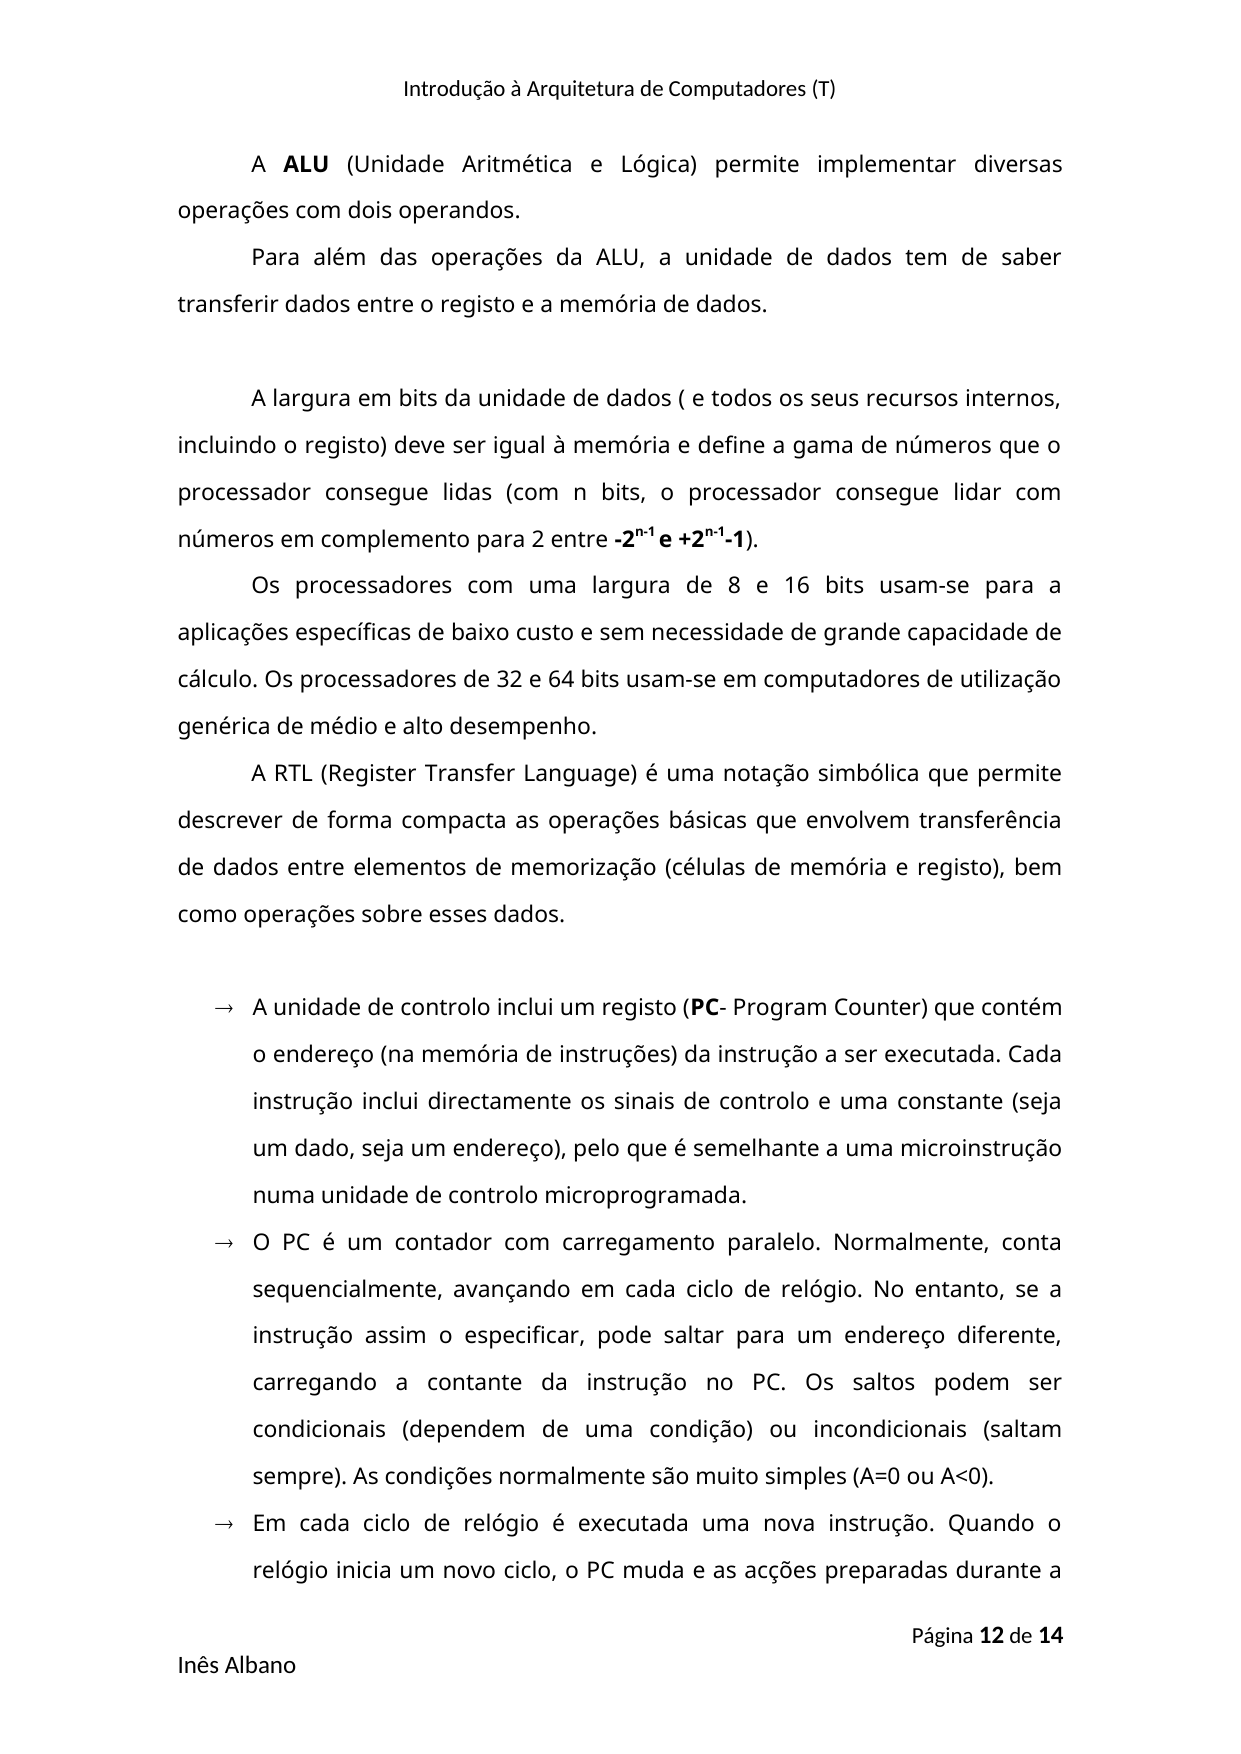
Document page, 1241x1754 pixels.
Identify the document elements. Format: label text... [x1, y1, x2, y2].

list A unidade de controlo inclui um registo (PC- Program Counter) que contém o endereço (na memória de instruções) da instrução a ser executada. Cada instrução inclui directamente os sinais de controlo e uma constante (seja um dado, seja um endereço), pelo que é semelhante a uma microinstrução numa unidade de controlo microprogramada. [215, 991, 1063, 1210]
text Para além das operações da ALU, a unidade de dados tem de saber transferir dados entre o registo e a memória de dados. [177, 241, 1063, 319]
text Os processadores com uma largura de 8 e 16 bits usam-se para a aplicações específicas de baixo custo e sem necessidade de grande capacidade de cálculo. Os processadores de 32 e 64 bits usam-se em computadores de utilização genérica de médio e alto desempenho. [177, 569, 1063, 741]
list O PC é um contador com carregamento paralelo. Normalmente, conta sequencialmente, avançando em cada ciclo de relógio. No entanto, se a instrução assim o especificar, pode saltar para um endereço diferente, carregando a contante da instrução no PC. Os saltos podem ser condicionais (dependem de uma condição) ou incondicionais (saltam sempre). As condições normalmente são muito simples (A=0 ou A<0). [215, 1226, 1063, 1491]
text A largura em bits da unidade de dados ( e todos os seus recursos internos, incluindo o registo) deve ser igual à memória e define a gama de números que o processador consegue lidas (com n bits, o processador consegue lidar com números em complemento para 2 entre -2n-1 e +2n-1-1). [177, 382, 1063, 554]
text A RTL (Register Transfer Language) é uma notação simbólica que permite descrever de forma compacta as operações básicas que envolvem transferência de dados entre elementos de memorização (células de memória e registo), bem como operações sobre esses dados. [177, 757, 1063, 929]
text A ALU (Unidade Aritmética e Lógica) permite implementar diversas operações com dois operandos. [177, 148, 1063, 226]
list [215, 1507, 1063, 1585]
